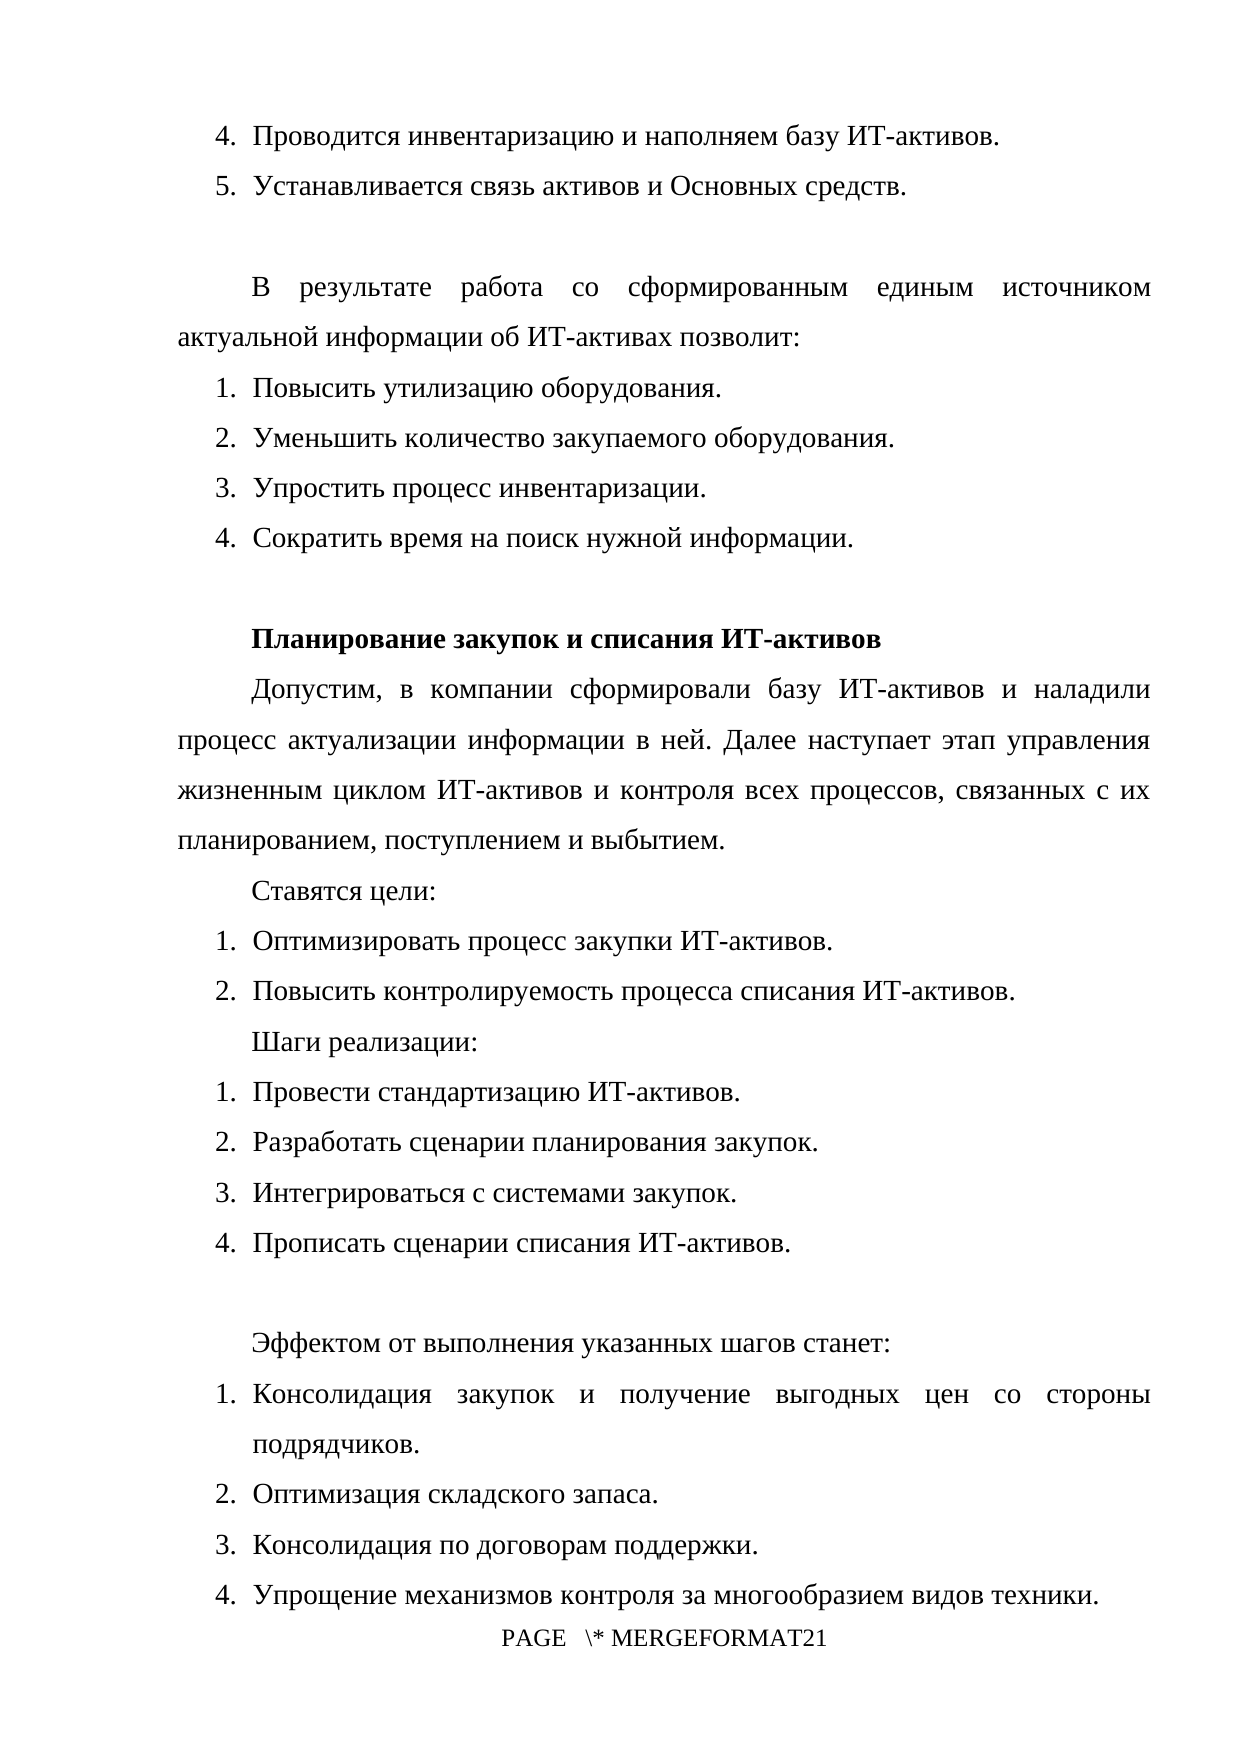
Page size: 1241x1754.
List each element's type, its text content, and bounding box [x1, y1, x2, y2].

text Допустим, в компании сформировали базу ИТ-активов и наладили процесс актуализации информации в ней. Далее наступает этап управления жизненным циклом ИТ-активов и контроля всех процессов, связанных с их планированием, поступлением и выбытием. [177, 672, 1152, 856]
text Шаги реализации: [177, 1024, 1152, 1057]
list Проводится инвентаризацию и наполняем базу ИТ-активов. [215, 118, 1152, 152]
text Ставятся цели: [177, 873, 1152, 906]
text Планирование закупок и списания ИТ-активов [177, 621, 1152, 655]
list Устанавливается связь активов и Основных средств. [215, 168, 1152, 202]
list Повысить утилизацию оборудования. [215, 370, 1152, 403]
list Оптимизировать процесс закупки ИТ-активов. [215, 923, 1152, 957]
list Оптимизация складского запаса. [215, 1477, 1152, 1510]
list Упрощение механизмов контроля за многообразием видов техники. [215, 1577, 1152, 1611]
list Упростить процесс инвентаризации. [215, 470, 1152, 504]
list Интегрироваться с системами закупок. [215, 1175, 1152, 1208]
list Уменьшить количество закупаемого оборудования. [215, 420, 1152, 453]
list Провести стандартизацию ИТ-активов. [215, 1074, 1152, 1108]
list Консолидация по договорам поддержки. [215, 1527, 1152, 1560]
list Разработать сценарии планирования закупок. [215, 1124, 1152, 1158]
list Повысить контролируемость процесса списания ИТ-активов. [215, 973, 1152, 1007]
text В результате работа со сформированным единым источником актуальной информации об ИТ-активах позволит: [177, 269, 1152, 353]
list Сократить время на поиск нужной информации. [215, 521, 1152, 554]
list Прописать сценарии списания ИТ-активов. [215, 1225, 1152, 1258]
list Консолидация закупок и получение выгодных цен со стороны подрядчиков. [215, 1376, 1152, 1460]
text Эффектом от выполнения указанных шагов станет: [177, 1326, 1152, 1359]
